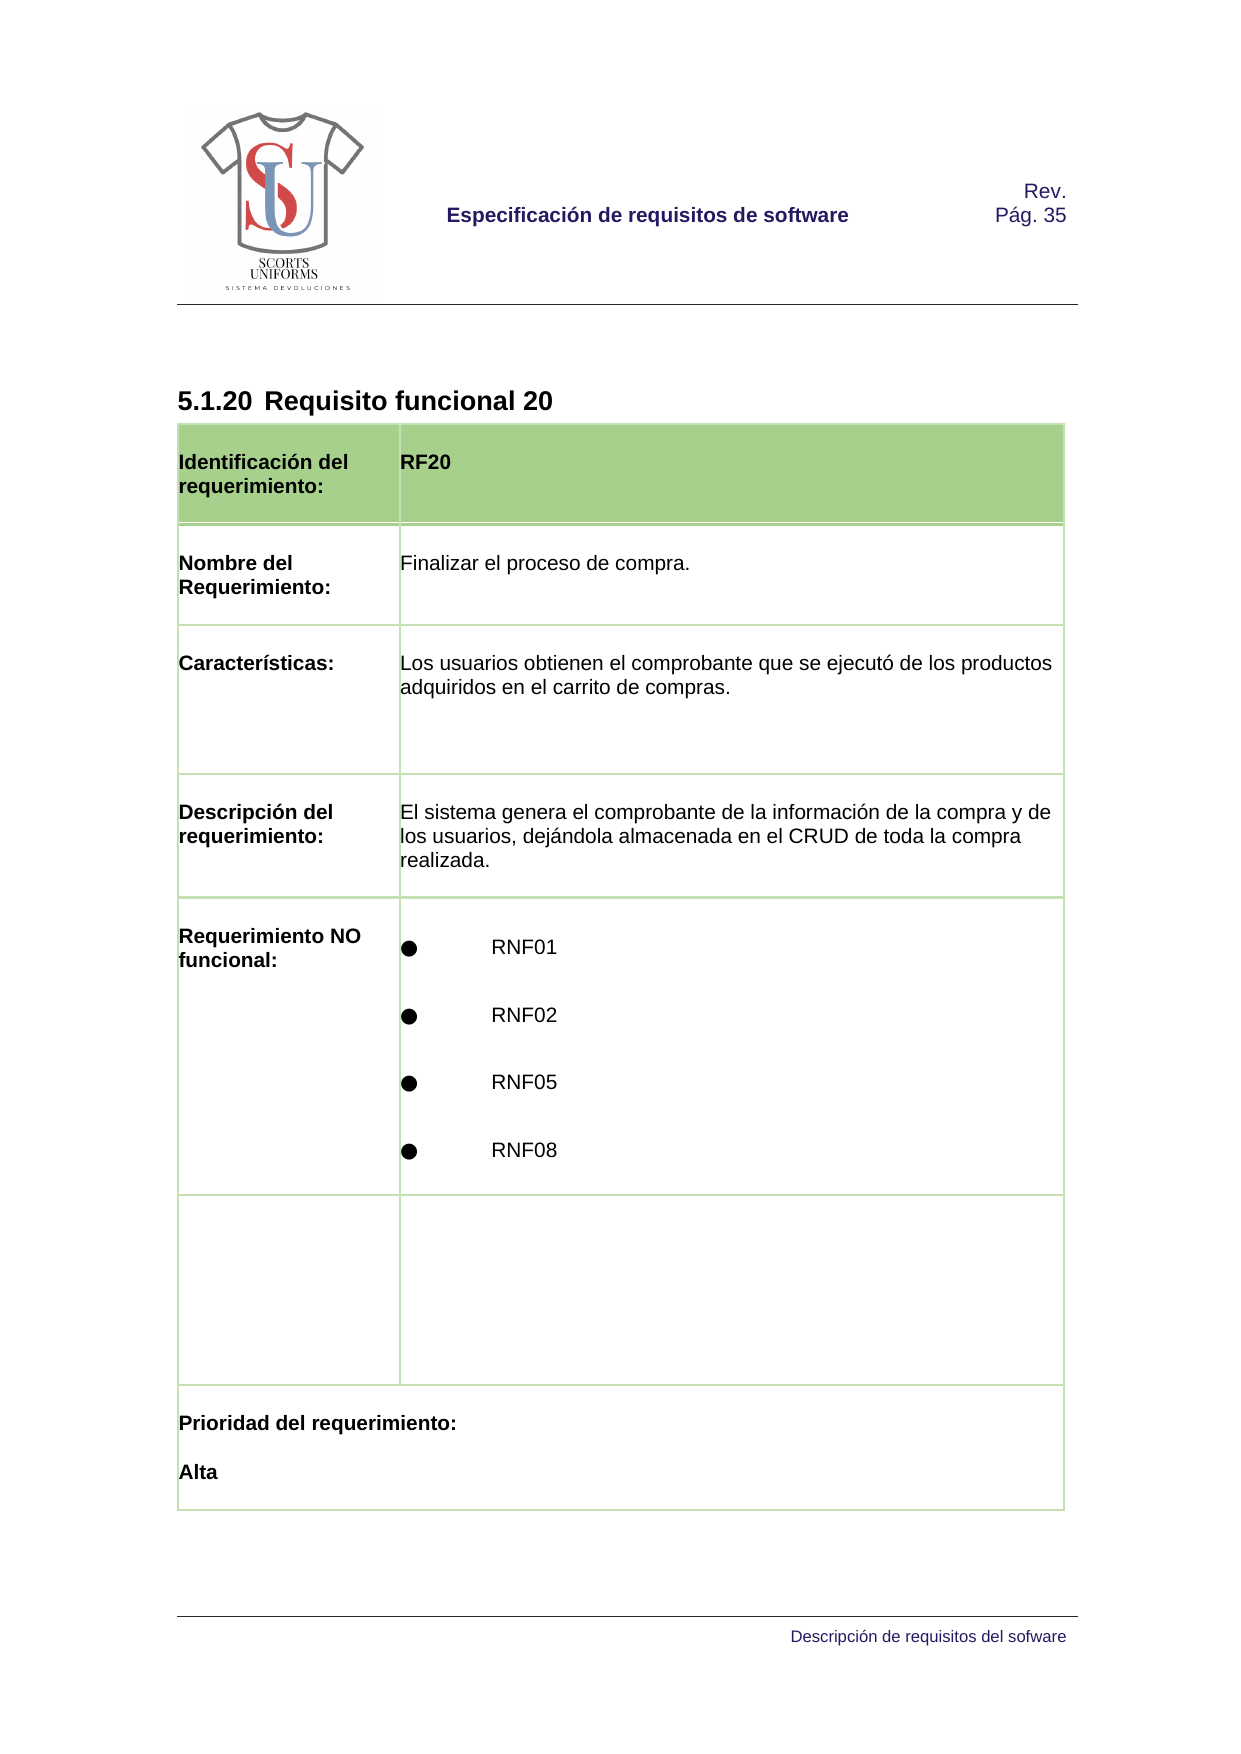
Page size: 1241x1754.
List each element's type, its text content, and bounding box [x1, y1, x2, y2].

table_cell Finalizar el proceso de compra. [401, 526, 1063, 623]
table_cell ● RNF01 ● RNF02 ● RNF05 ● RNF08 [401, 899, 1063, 1194]
table_cell Requerimiento NO funcional: [179, 899, 399, 1194]
table_header Identificación del requerimiento: [179, 425, 399, 522]
table_cell Los usuarios obtienen el comprobante que se ejecutó de los productos adquiridos en el carrito de compras. [401, 626, 1063, 772]
table_cell [401, 1196, 1063, 1383]
text 5.1.20 Requisito funcional 20 [177, 385, 1063, 416]
table_cell [179, 1196, 399, 1383]
table_header RF20 [401, 425, 1063, 522]
table_cell El sistema genera el comprobante de la información de la compra y de los usuarios, dejándola almacenada en el CRUD de toda la compra realizada. [401, 775, 1063, 896]
table_cell Características: [179, 626, 399, 772]
picture [188, 108, 377, 297]
table_cell Prioridad del requerimiento: Alta [179, 1386, 1063, 1508]
table_cell Nombre del Requerimiento: [179, 526, 399, 623]
table_cell Descripción del requerimiento: [179, 775, 399, 896]
